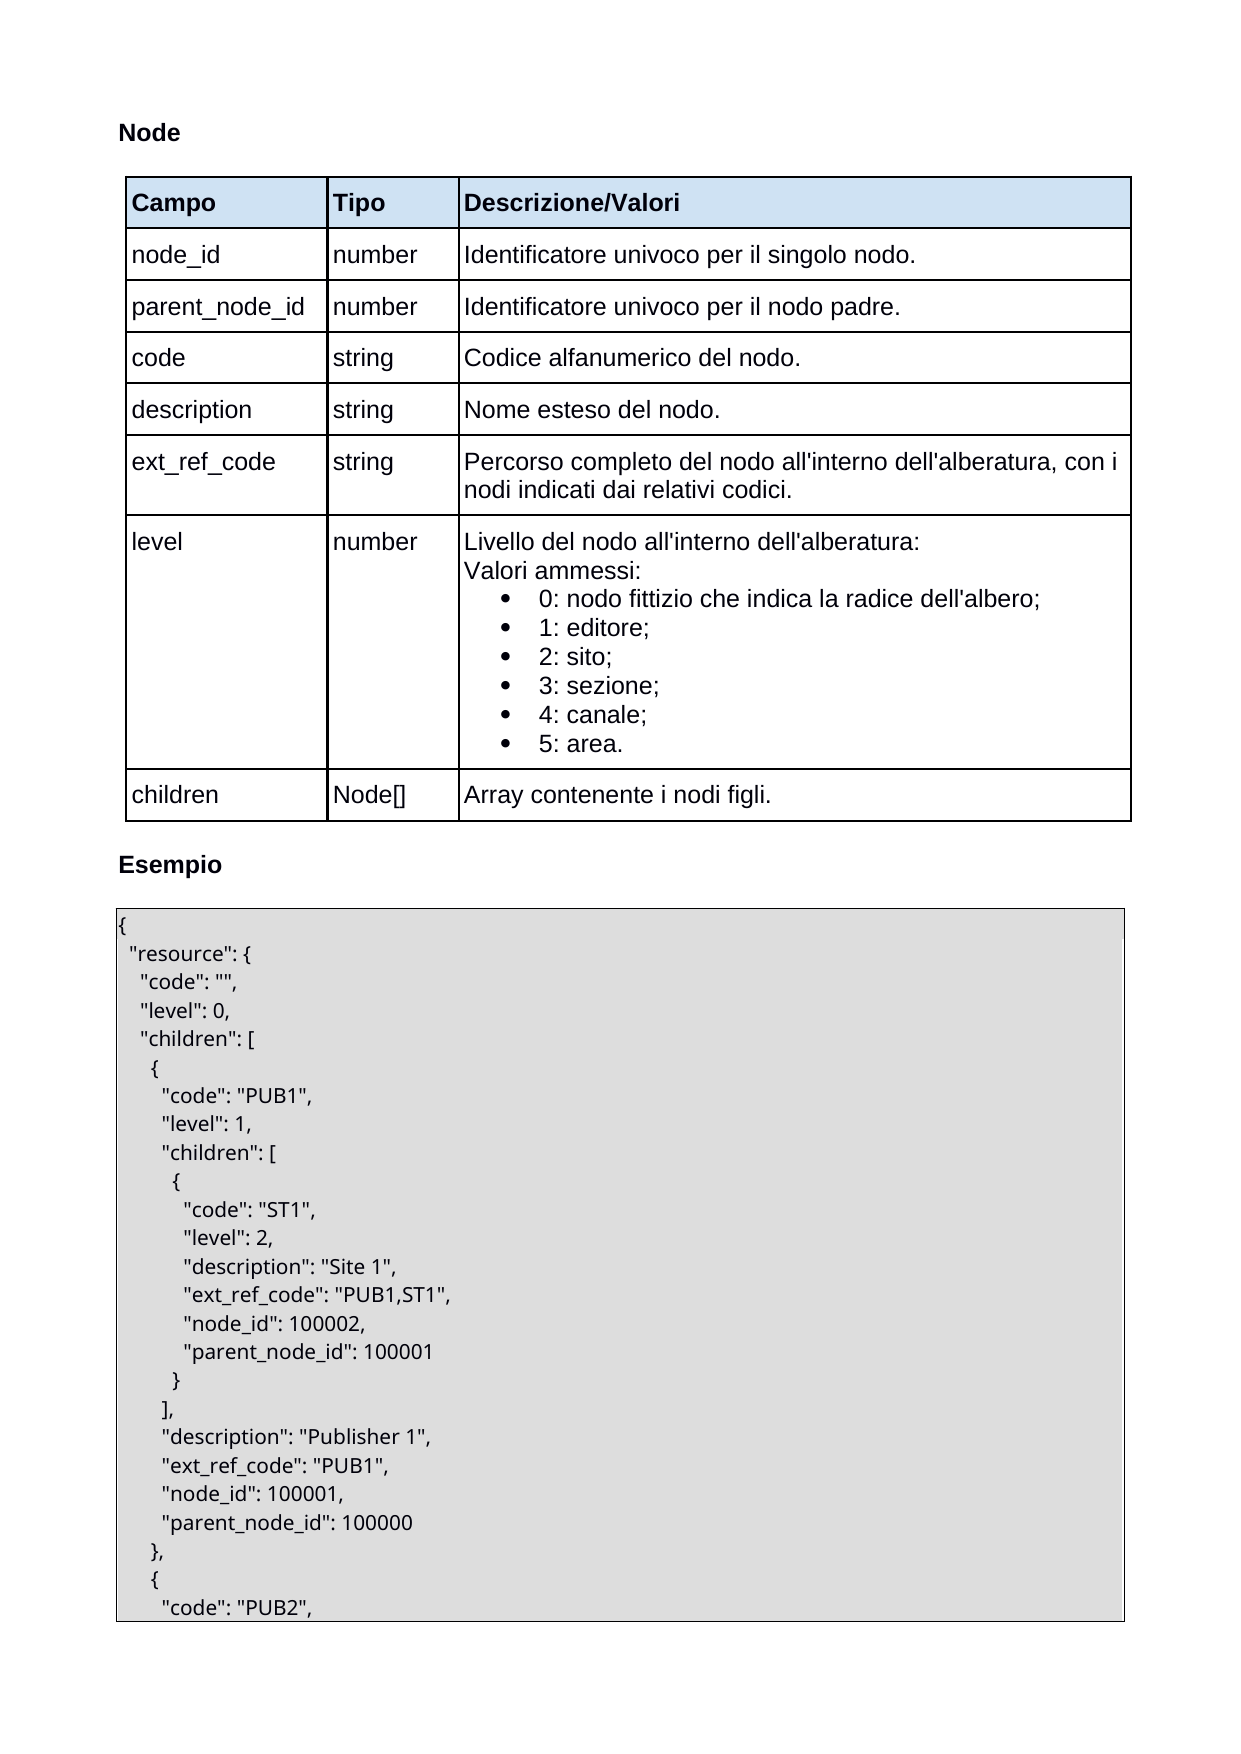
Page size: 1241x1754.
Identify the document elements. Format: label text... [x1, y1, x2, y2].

table_cell Livello del nodo all'interno dell'alberatura: Valori ammessi: 0: nodo fittizio che indica la radice dell'albero; 1: editore; 2: sito; 3: sezione; 4: canale; 5: area. [460, 516, 1130, 768]
text } [118, 1366, 1122, 1394]
text Esempio [118, 850, 1122, 879]
table_cell Identificatore univoco per il nodo padre. [460, 281, 1130, 331]
table_cell parent_node_id [127, 281, 326, 331]
table_cell string [329, 384, 458, 434]
table_cell children [127, 770, 326, 819]
text "description": "Publisher 1", [118, 1422, 1122, 1451]
text "code": "PUB1", [118, 1081, 1122, 1109]
table_cell code [127, 333, 326, 382]
text "node_id": 100002, [118, 1309, 1122, 1337]
text "ext_ref_code": "PUB1,ST1", [118, 1280, 1122, 1309]
table_cell Array contenente i nodi figli. [460, 770, 1130, 819]
table_cell number [329, 229, 458, 279]
text "parent_node_id": 100000 [118, 1508, 1122, 1536]
text "level": 1, [118, 1109, 1122, 1138]
table_header Campo [127, 178, 326, 227]
table_header Descrizione/Valori [460, 178, 1130, 227]
text }, [118, 1536, 1122, 1564]
table_cell node_id [127, 229, 326, 279]
table_cell number [329, 281, 458, 331]
text { [118, 1053, 1122, 1081]
text "code": "ST1", [118, 1195, 1122, 1223]
table_cell Identificatore univoco per il singolo nodo. [460, 229, 1130, 279]
text { [117, 909, 1124, 939]
text "code": "PUB2", [118, 1593, 1122, 1621]
text "children": [ [118, 1024, 1122, 1053]
table_cell ext_ref_code [127, 436, 326, 514]
table_cell description [127, 384, 326, 434]
text ], [118, 1394, 1122, 1422]
text "parent_node_id": 100001 [118, 1337, 1122, 1366]
table_cell Node[] [329, 770, 458, 819]
text "level": 2, [118, 1223, 1122, 1252]
text "resource": { [118, 939, 1122, 967]
table_cell level [127, 516, 326, 768]
text "code": "", [118, 967, 1122, 996]
text "level": 0, [118, 996, 1122, 1024]
text "ext_ref_code": "PUB1", [118, 1451, 1122, 1479]
text Node [118, 118, 1122, 147]
text "node_id": 100001, [118, 1479, 1122, 1508]
text { [118, 1166, 1122, 1195]
text "children": [ [118, 1138, 1122, 1166]
table_header Tipo [329, 178, 458, 227]
text "description": "Site 1", [118, 1252, 1122, 1280]
table_cell Nome esteso del nodo. [460, 384, 1130, 434]
text { [118, 1564, 1122, 1593]
table_cell Percorso completo del nodo all'interno dell'alberatura, con i nodi indicati dai relativi codici. [460, 436, 1130, 514]
table_cell number [329, 516, 458, 768]
table_cell string [329, 436, 458, 514]
table_cell Codice alfanumerico del nodo. [460, 333, 1130, 382]
table_cell string [329, 333, 458, 382]
